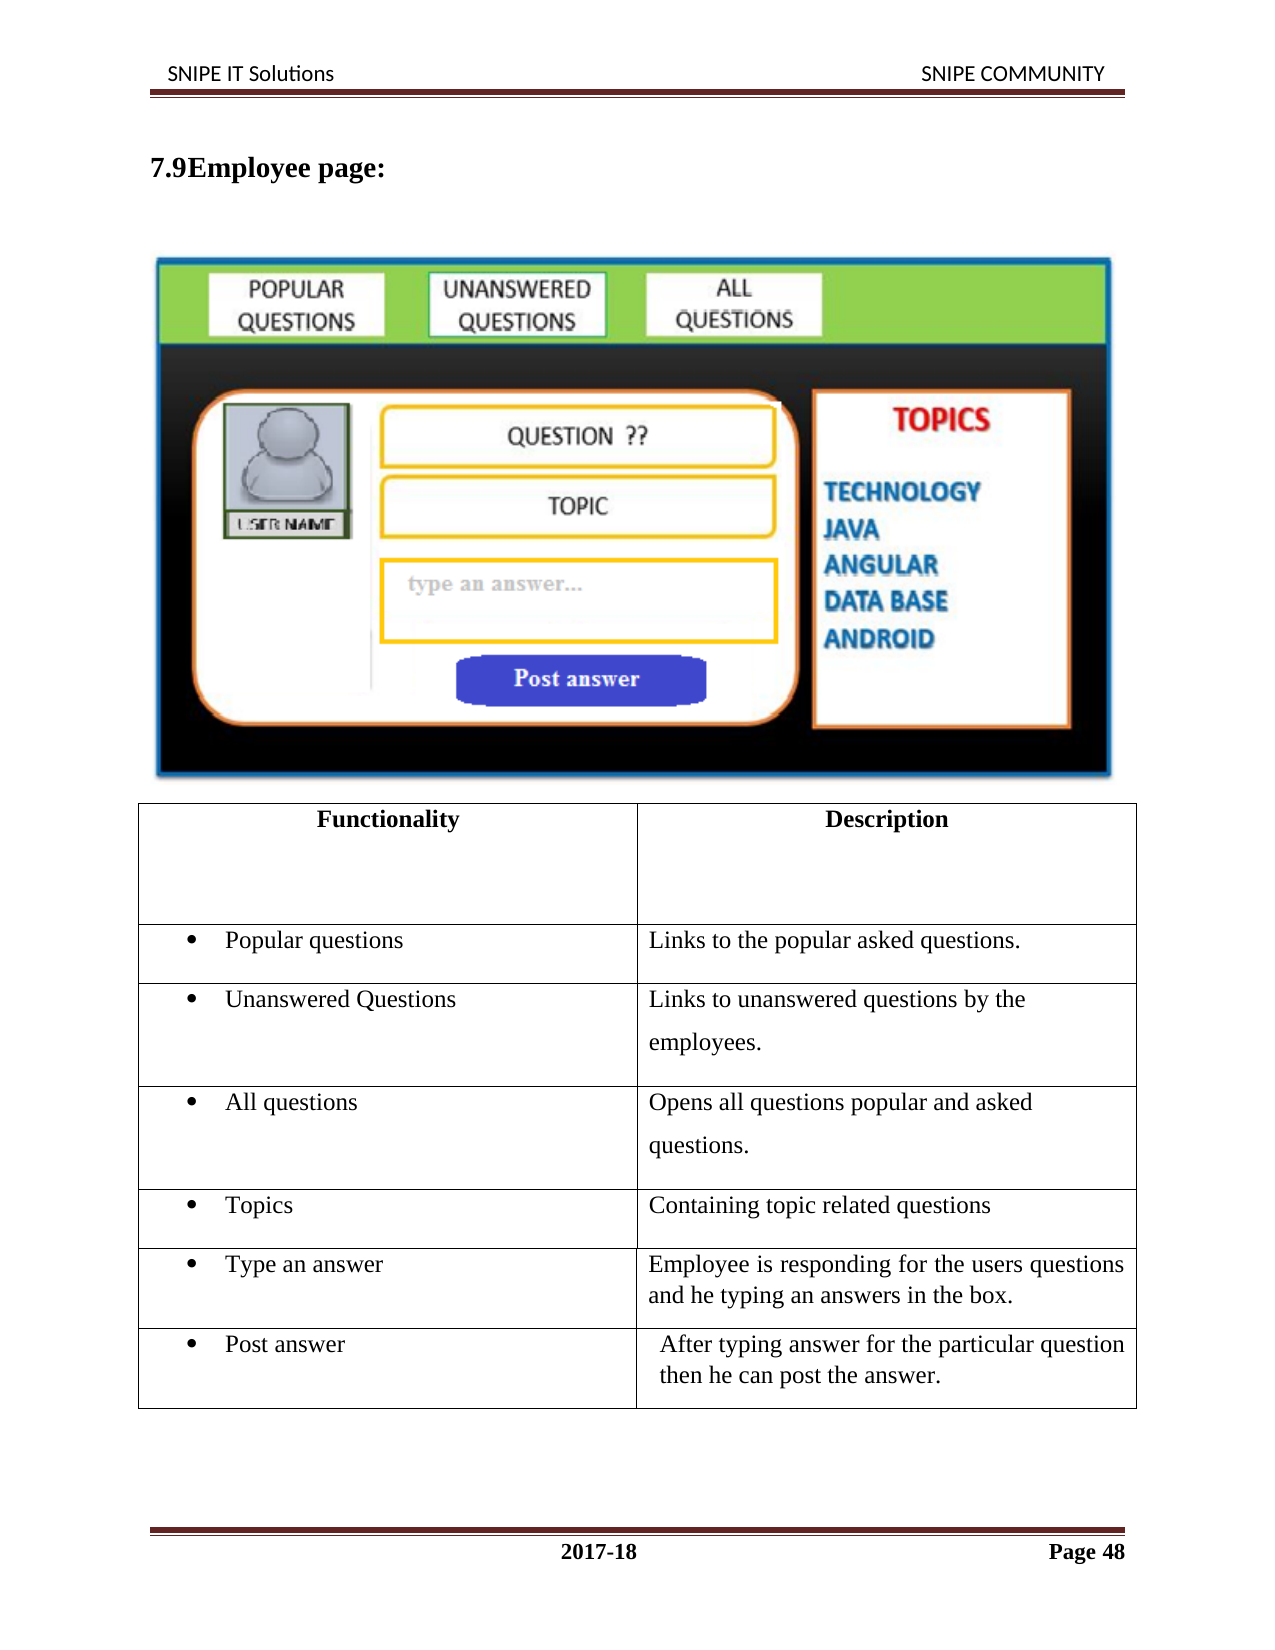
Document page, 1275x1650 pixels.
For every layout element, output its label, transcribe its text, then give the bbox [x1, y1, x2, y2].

table_cell Employee is responding for the users questions and he typing an answers in the box. [637, 1249, 1136, 1328]
table_cell Post answer [139, 1329, 636, 1407]
table_cell Popular questions [139, 925, 637, 983]
table_cell Links to the popular asked questions. [638, 925, 1136, 983]
table_header Description [638, 804, 1136, 924]
table_header Functionality [139, 804, 637, 924]
table_cell Topics [139, 1190, 637, 1248]
table_cell Links to unanswered questions by the employees. [638, 984, 1136, 1086]
table_cell Type an answer [139, 1249, 636, 1328]
table_cell All questions [139, 1087, 637, 1189]
picture [150, 250, 1121, 785]
table_cell Unanswered Questions [139, 984, 637, 1086]
table_cell Containing topic related questions [638, 1190, 1136, 1248]
table_cell After typing answer for the particular question then he can post the answer. [637, 1329, 1136, 1407]
list Employee page: [150, 150, 1125, 183]
table_cell Opens all questions popular and asked questions. [638, 1087, 1136, 1189]
